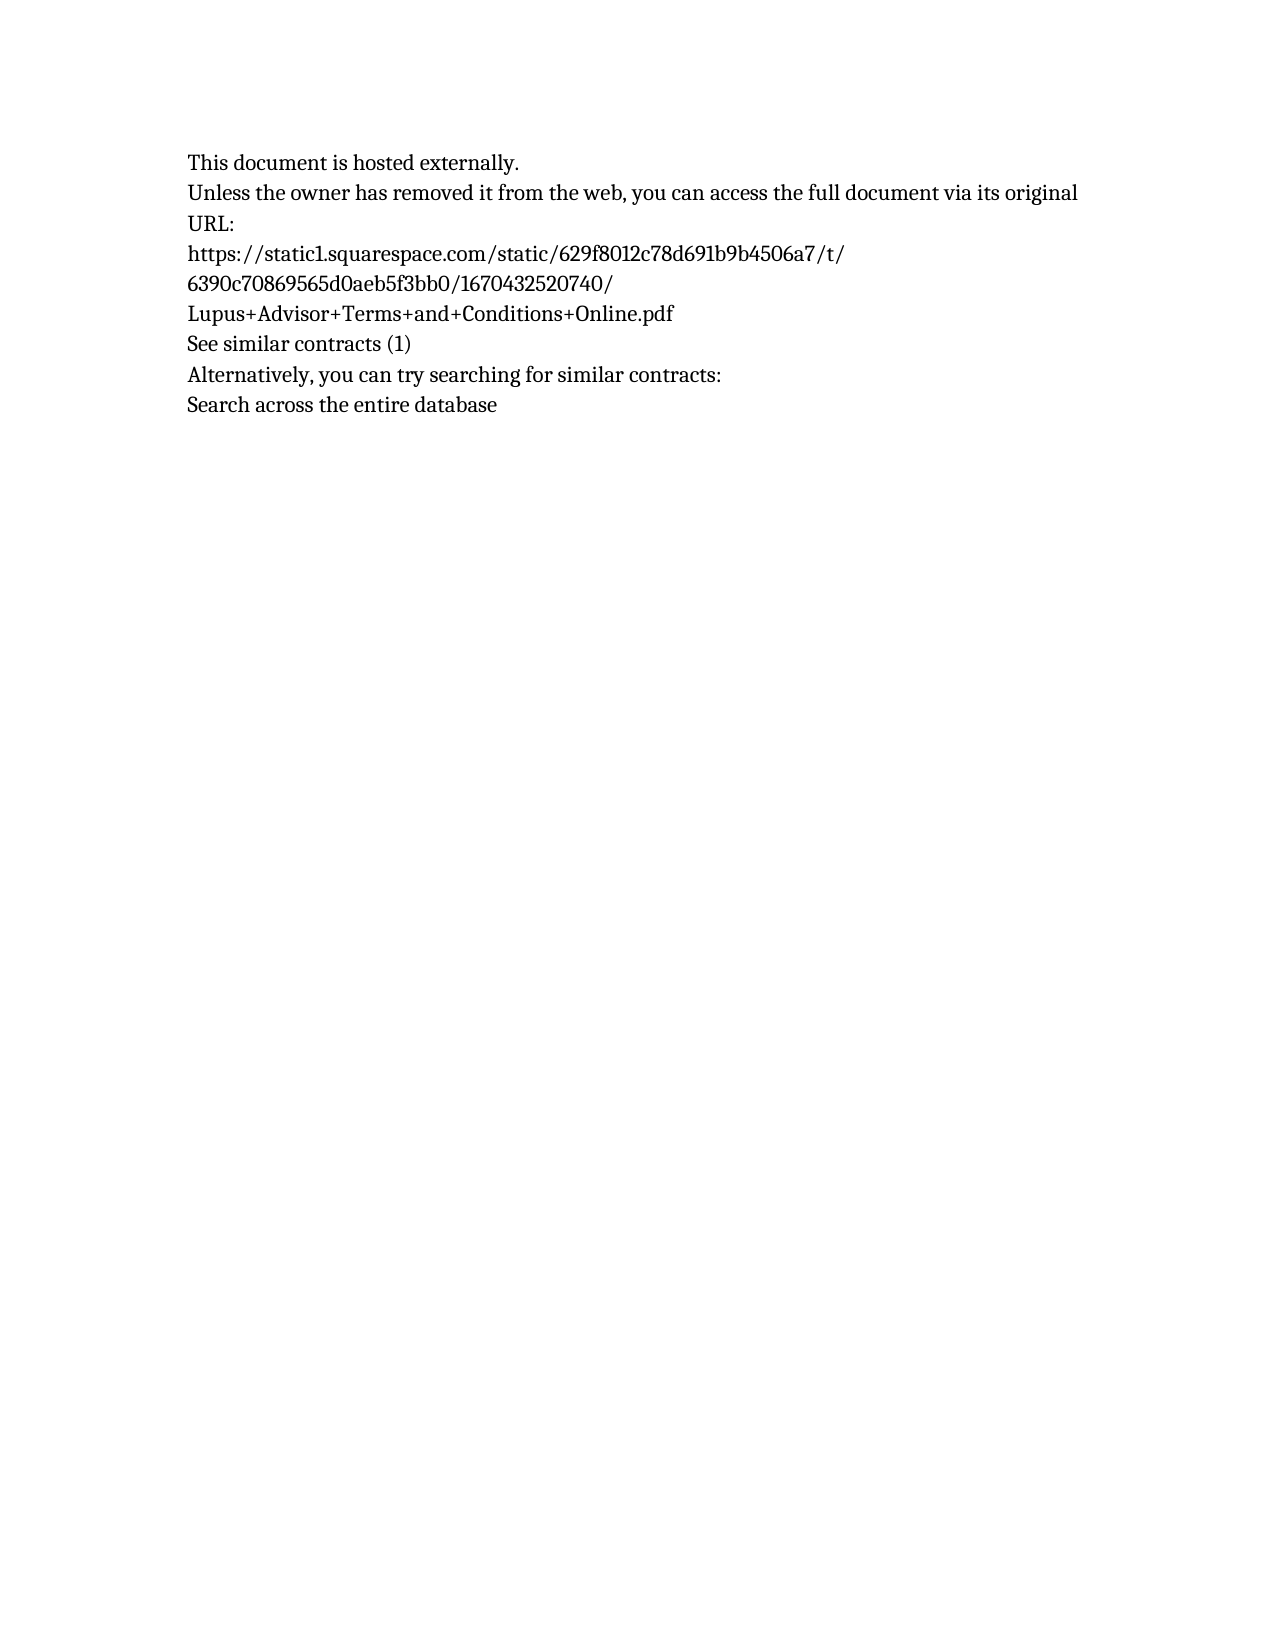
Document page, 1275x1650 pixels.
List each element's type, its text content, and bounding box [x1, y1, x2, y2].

text This document is hosted externally. Unless the owner has removed it from the web, you can access the full document via its original URL: https://static1.squarespace.com/static/629f8012c78d691b9b4506a7/t/6390c70869565d0aeb5f3bb0/1670432520740/Lupus+Advisor+Terms+and+Conditions+Online.pdf See similar contracts (1) Alternatively, you can try searching for similar contracts: Search across the entire database [187, 150, 1087, 418]
